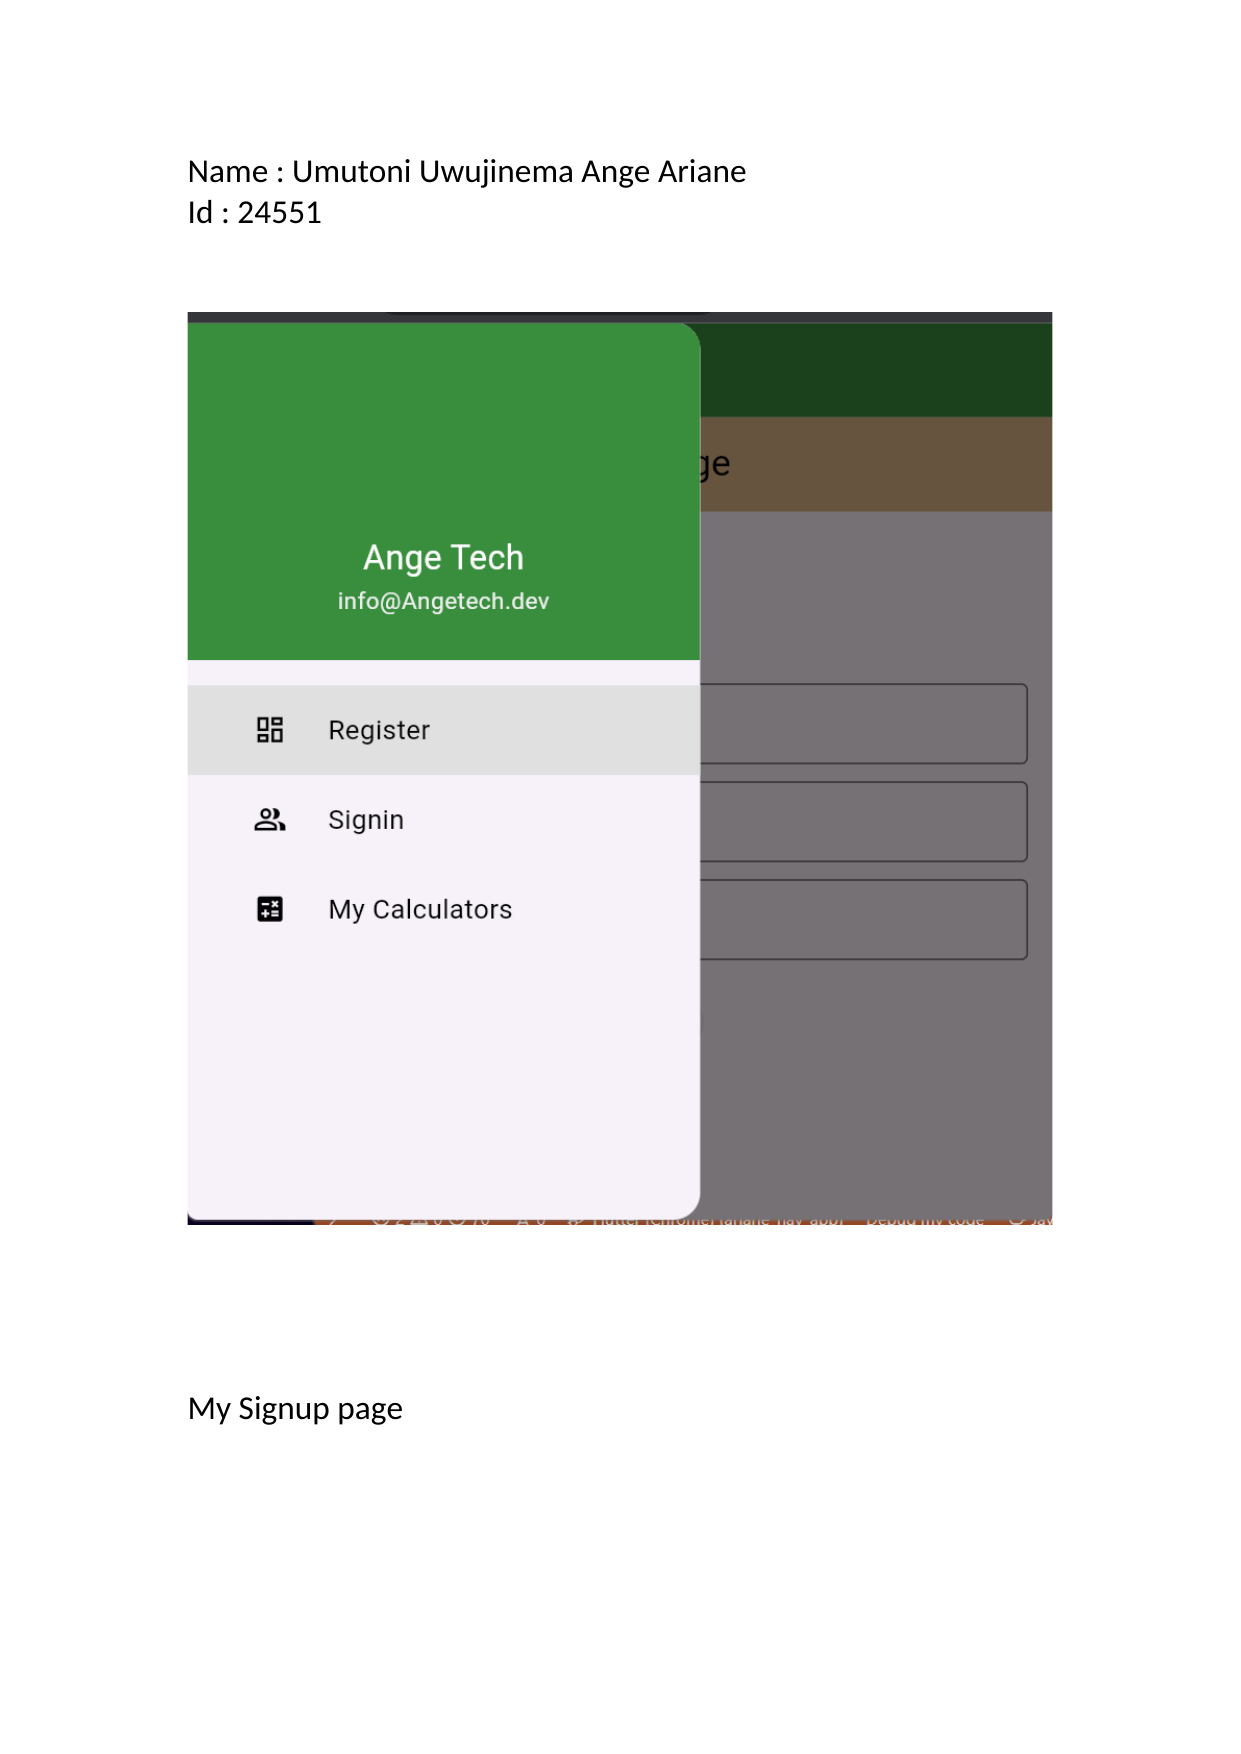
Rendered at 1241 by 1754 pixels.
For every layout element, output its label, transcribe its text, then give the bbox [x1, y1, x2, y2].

text Name : Umutoni Uwujinema Ange Ariane [187, 150, 1053, 191]
text Id : 24551 [187, 191, 1053, 231]
text My Signup page [187, 1387, 1053, 1428]
picture [187, 312, 1053, 1225]
